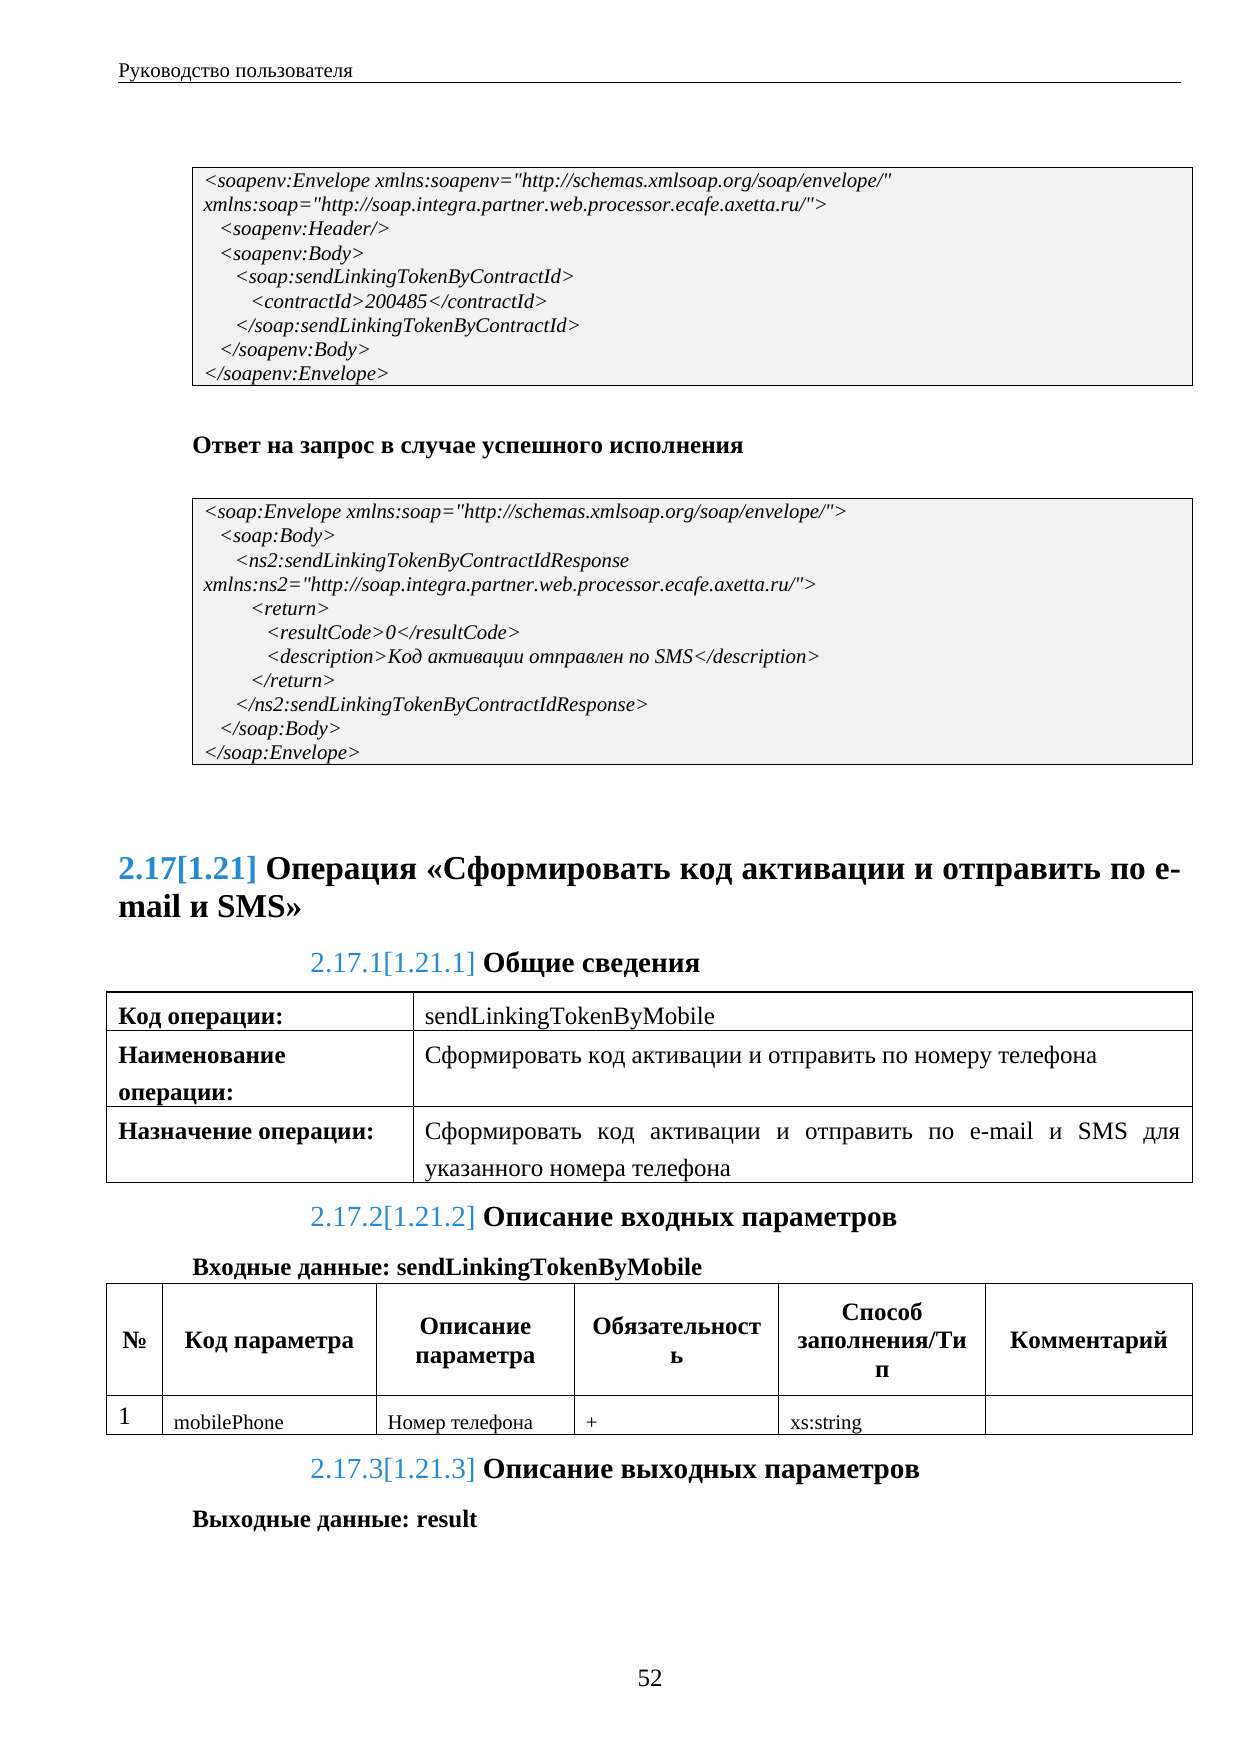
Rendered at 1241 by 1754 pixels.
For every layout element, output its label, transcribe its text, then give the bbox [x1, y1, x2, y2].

table_cell 1 [107, 1396, 162, 1434]
table_cell + [575, 1396, 778, 1434]
table_header Описание параметра [377, 1284, 574, 1395]
subtitle Описание входных параметров [310, 1196, 1181, 1233]
table_header Комментарий [986, 1284, 1192, 1395]
table_cell Назначение операции: [107, 1107, 413, 1182]
table_header <soapenv:Envelope xmlns:soapenv="http://schemas.xmlsoap.org/soap/envelope/" xmlns:soap="http://soap.integra.partner.web.processor.ecafe.axetta.ru/"> <soapenv:Header/> <soapenv:Body> <soap:sendLinkingTokenByContractId> <contractId>200485</contractId> </soap:sendLinkingTokenByContractId> </soapenv:Body> </soapenv:Envelope> [193, 168, 1192, 385]
table_cell Номер телефона [377, 1396, 574, 1434]
table_cell Наименование операции: [107, 1031, 413, 1106]
table_cell Сформировать код активации и отправить по номеру телефона [414, 1031, 1192, 1106]
table_header Способ заполнения/Тип [779, 1284, 985, 1395]
table_cell [986, 1396, 1192, 1434]
subtitle Общие сведения [310, 941, 1181, 979]
table_cell Сформировать код активации и отправить по e-mail и SMS для указанного номера телефона [414, 1107, 1192, 1182]
text Ответ на запрос в случае успешного исполнения [118, 423, 1181, 461]
text Входные данные: sendLinkingTokenByMobile [118, 1246, 1181, 1283]
subtitle Операция «Сформировать код активации и отправить по e-mail и SMS» [118, 848, 1181, 925]
table_header № [107, 1284, 162, 1395]
subtitle Описание выходных параметров [310, 1447, 1181, 1485]
table_header <soap:Envelope xmlns:soap="http://schemas.xmlsoap.org/soap/envelope/"> <soap:Body> <ns2:sendLinkingTokenByContractIdResponse xmlns:ns2="http://soap.integra.partner.web.processor.ecafe.axetta.ru/"> <return> <resultCode>0</resultCode> <description>Код активации отправлен по SMS</description> </return> </ns2:sendLinkingTokenByContractIdResponse> </soap:Body> </soap:Envelope> [193, 499, 1192, 764]
table_header sendLinkingTokenByMobile [414, 993, 1192, 1030]
table_header Код операции: [107, 993, 413, 1030]
table_cell mobilePhone [163, 1396, 376, 1434]
text Выходные данные: result [118, 1497, 1181, 1535]
table_cell xs:string [779, 1396, 985, 1434]
table_header Обязательность [575, 1284, 778, 1395]
table_header Код параметра [163, 1284, 376, 1395]
